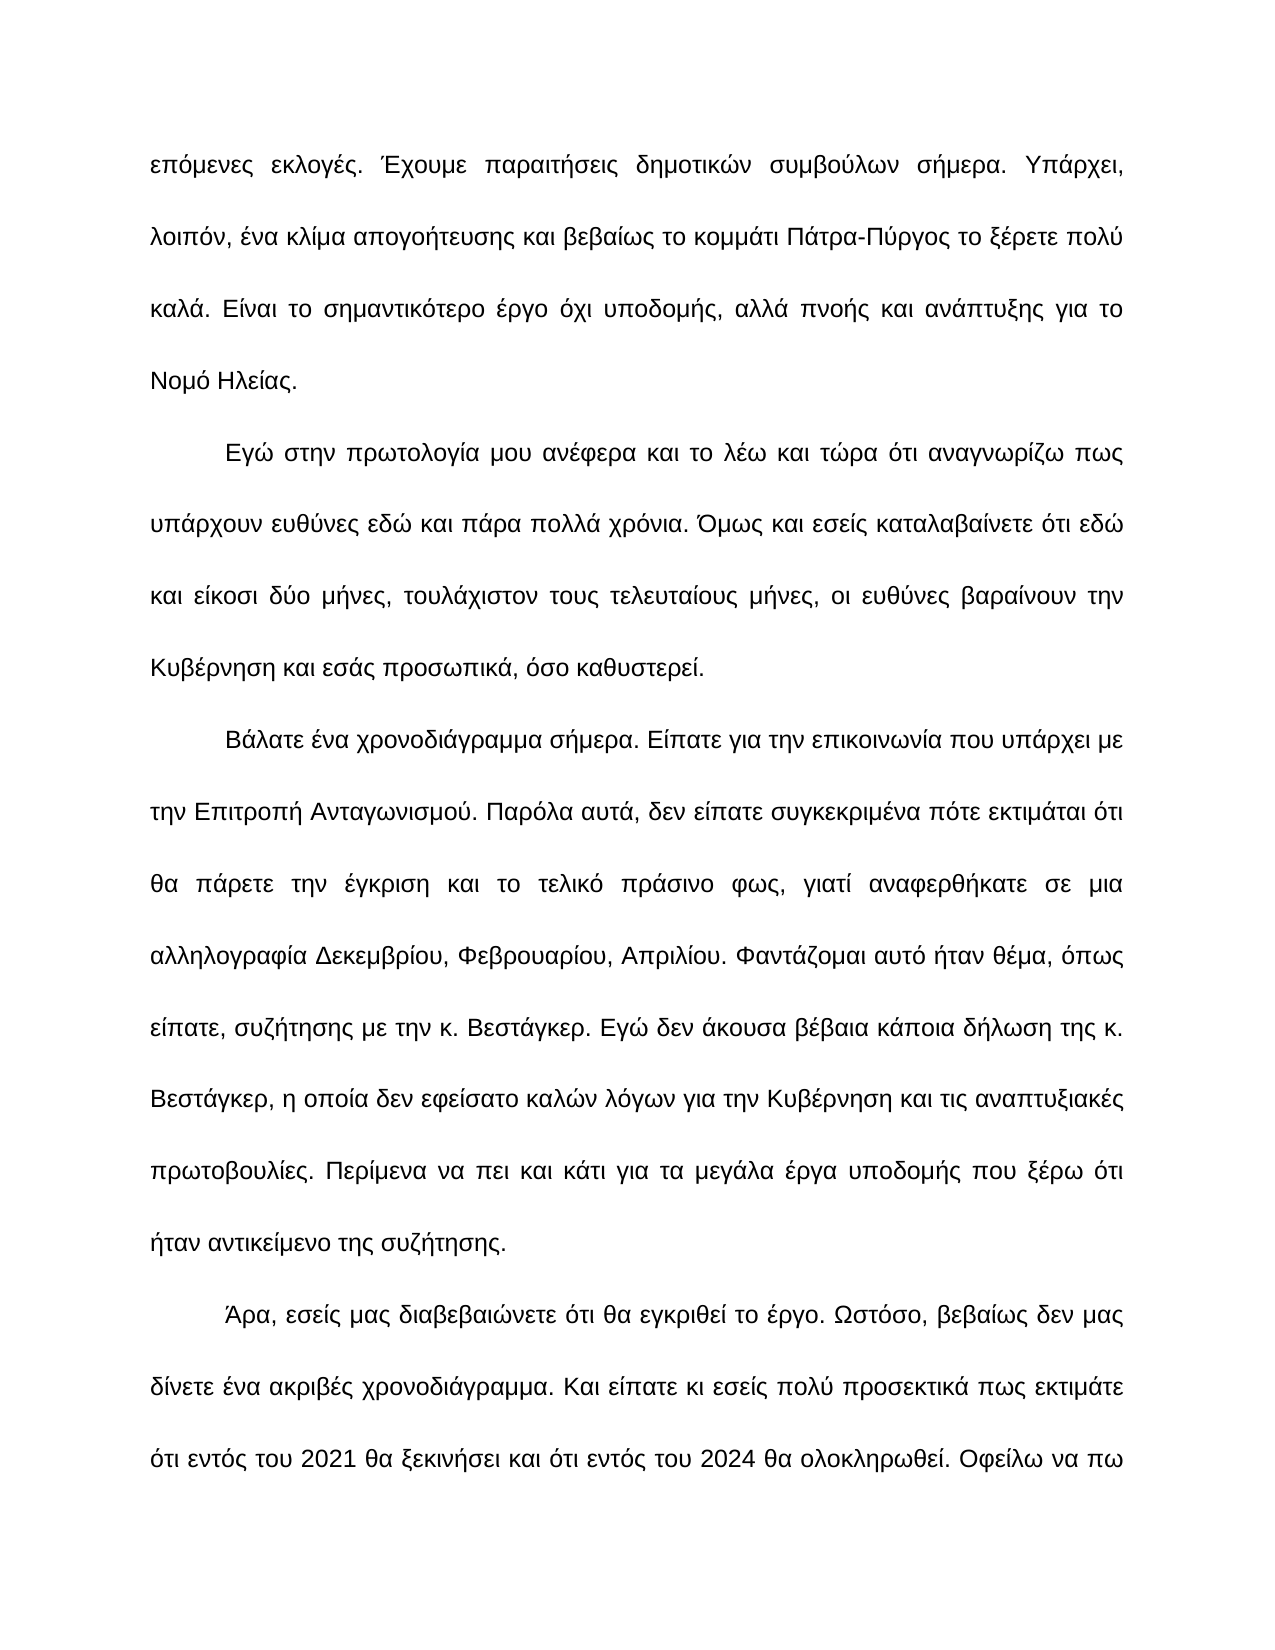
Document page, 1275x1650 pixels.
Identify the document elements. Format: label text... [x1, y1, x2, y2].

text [150, 1300, 1125, 1472]
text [150, 150, 1125, 394]
text Εγώ στην πρωτολογία μου ανέφερα και το λέω και τώρα ότι αναγνωρίζω πως υπάρχουν ευθύνες εδώ και πάρα πολλά χρόνια. Όμως και εσείς καταλαβαίνετε ότι εδώ και είκοσι δύο μήνες, τουλάχιστον τους τελευταίους μήνες, οι ευθύνες βαραίνουν την Κυβέρνηση και εσάς προσωπικά, όσο καθυστερεί. [150, 437, 1125, 682]
text Βάλατε ένα χρονοδιάγραμμα σήμερα. Είπατε για την επικοινωνία που υπάρχει με την Επιτροπή Ανταγωνισμού. Παρόλα αυτά, δεν είπατε συγκεκριμένα πότε εκτιμάται ότι θα πάρετε την έγκριση και το τελικό πράσινο φως, γιατί αναφερθήκατε σε μια αλληλογραφία Δεκεμβρίου, Φεβρουαρίου, Απριλίου. Φαντάζομαι αυτό ήταν θέμα, όπως είπατε, συζήτησης με την κ. Βεστάγκερ. Εγώ δεν άκουσα βέβαια κάποια δήλωση της κ. Βεστάγκερ, η οποία δεν εφείσατο καλών λόγων για την Κυβέρνηση και τις αναπτυξιακές πρωτοβουλίες. Περίμενα να πει και κάτι για τα μεγάλα έργα υποδομής που ξέρω ότι ήταν αντικείμενο της συζήτησης. [150, 725, 1125, 1257]
